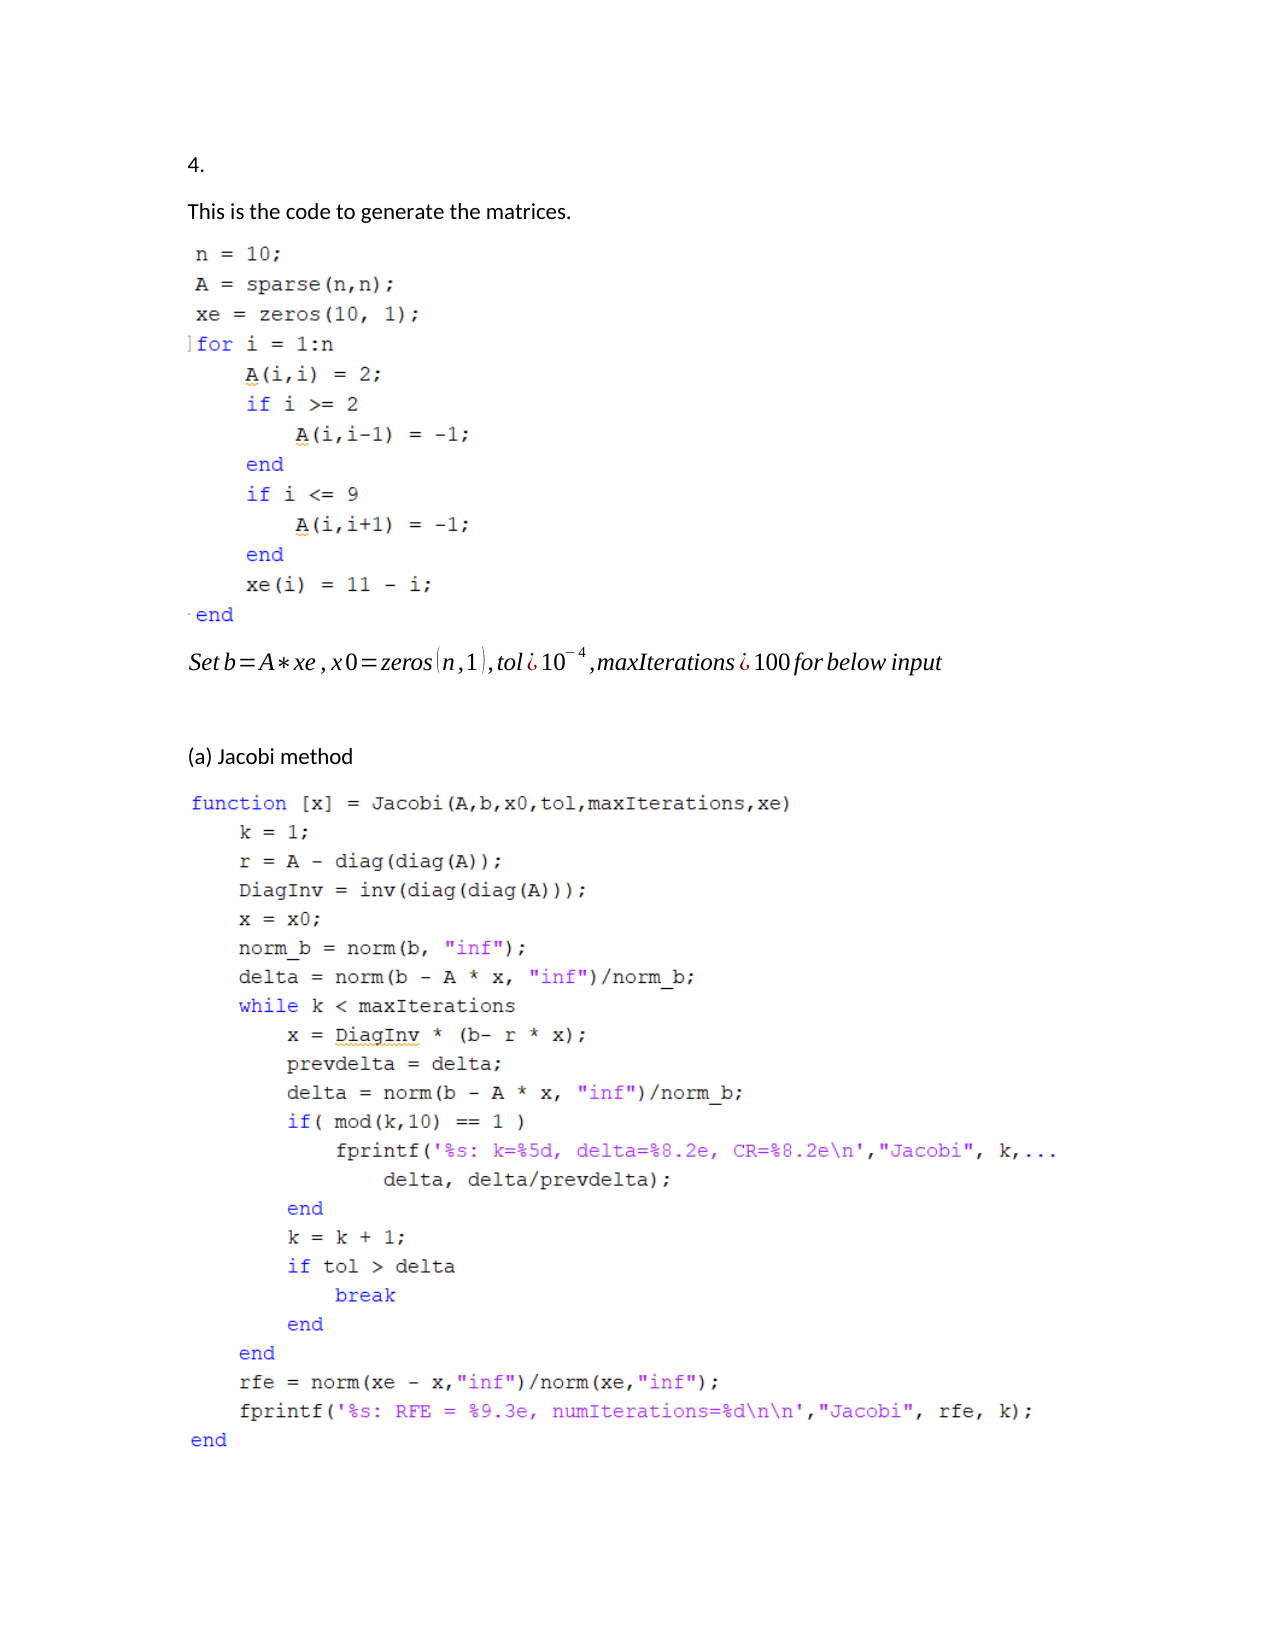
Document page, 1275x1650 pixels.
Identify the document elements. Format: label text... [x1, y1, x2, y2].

picture [187, 789, 1071, 1462]
text (a) Jacobi method [187, 742, 1087, 770]
text 4. [187, 150, 1087, 178]
text This is the code to generate the matrices. [187, 197, 1087, 225]
picture [187, 243, 487, 625]
